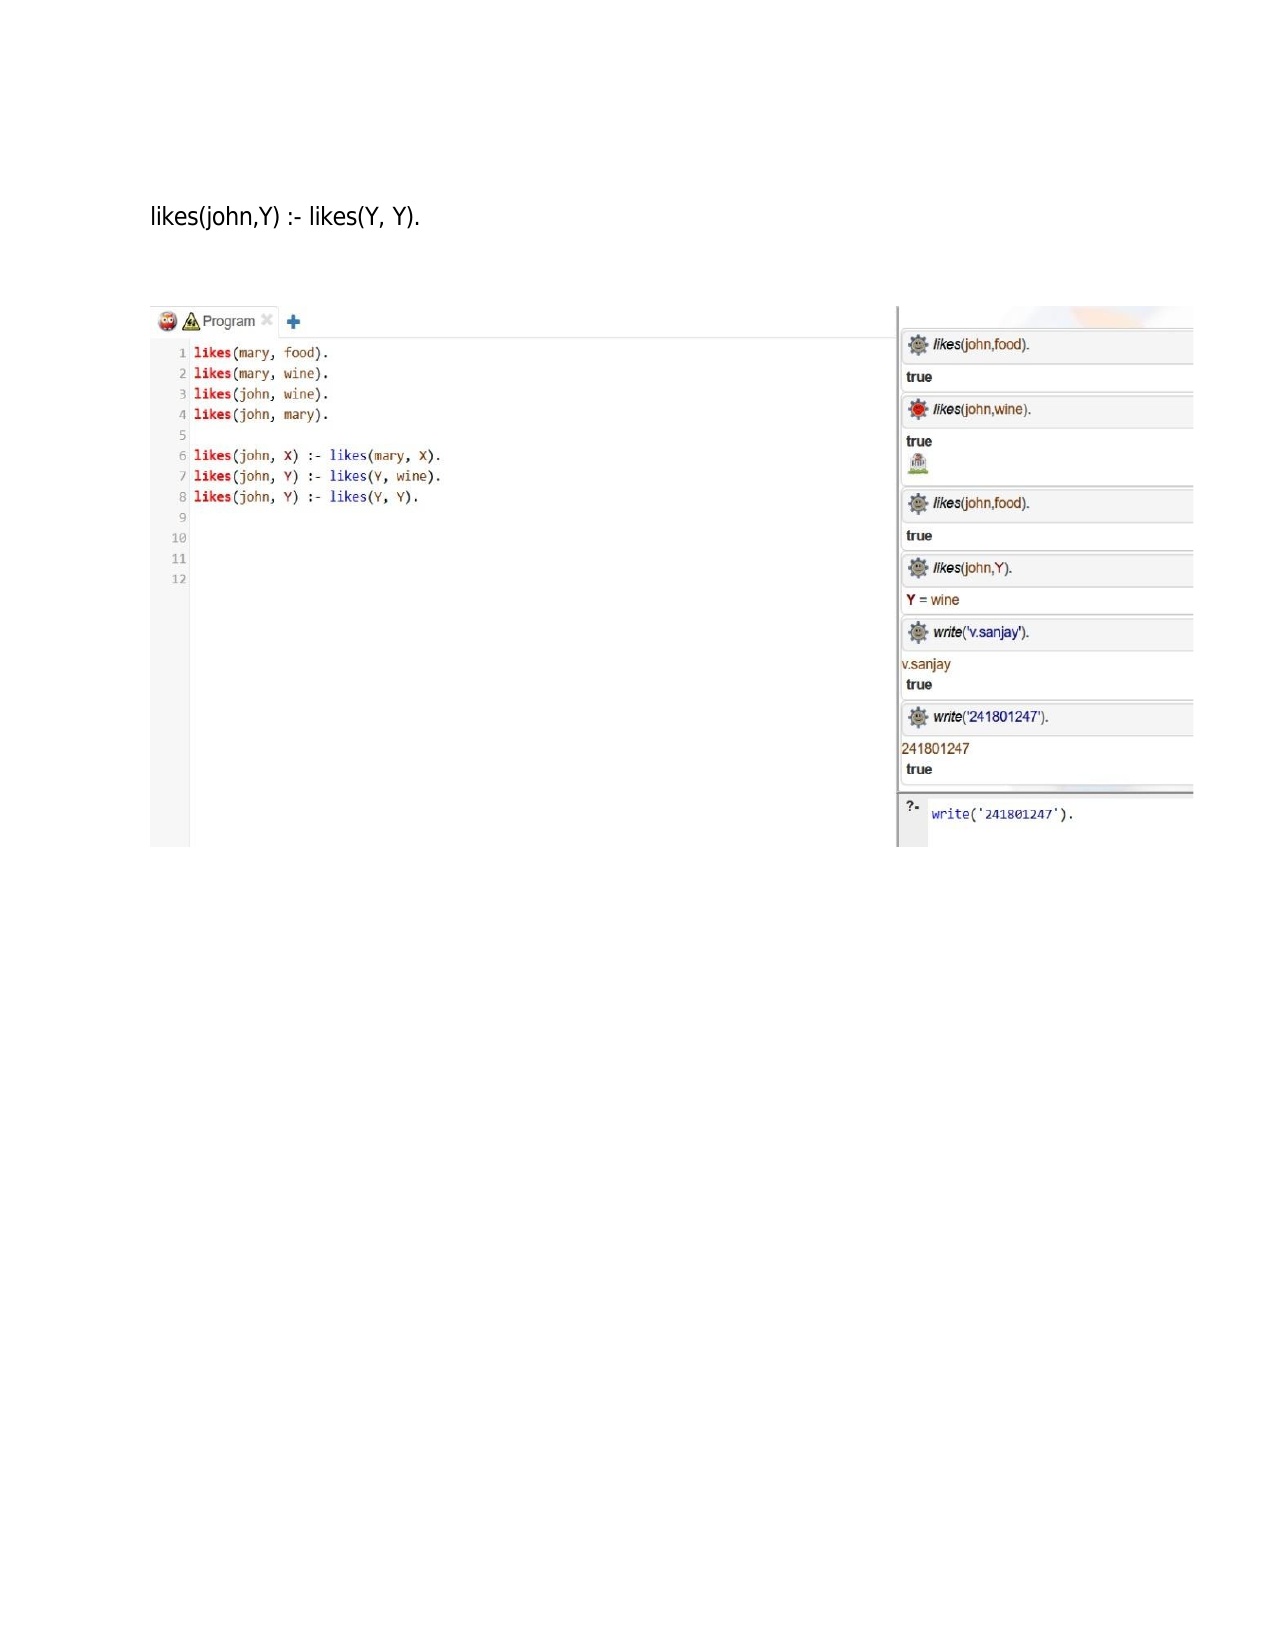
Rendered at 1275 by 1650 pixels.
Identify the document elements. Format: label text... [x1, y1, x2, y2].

picture [150, 306, 1194, 847]
text likes(john,Y) :- likes(Y, Y). [150, 202, 1210, 232]
